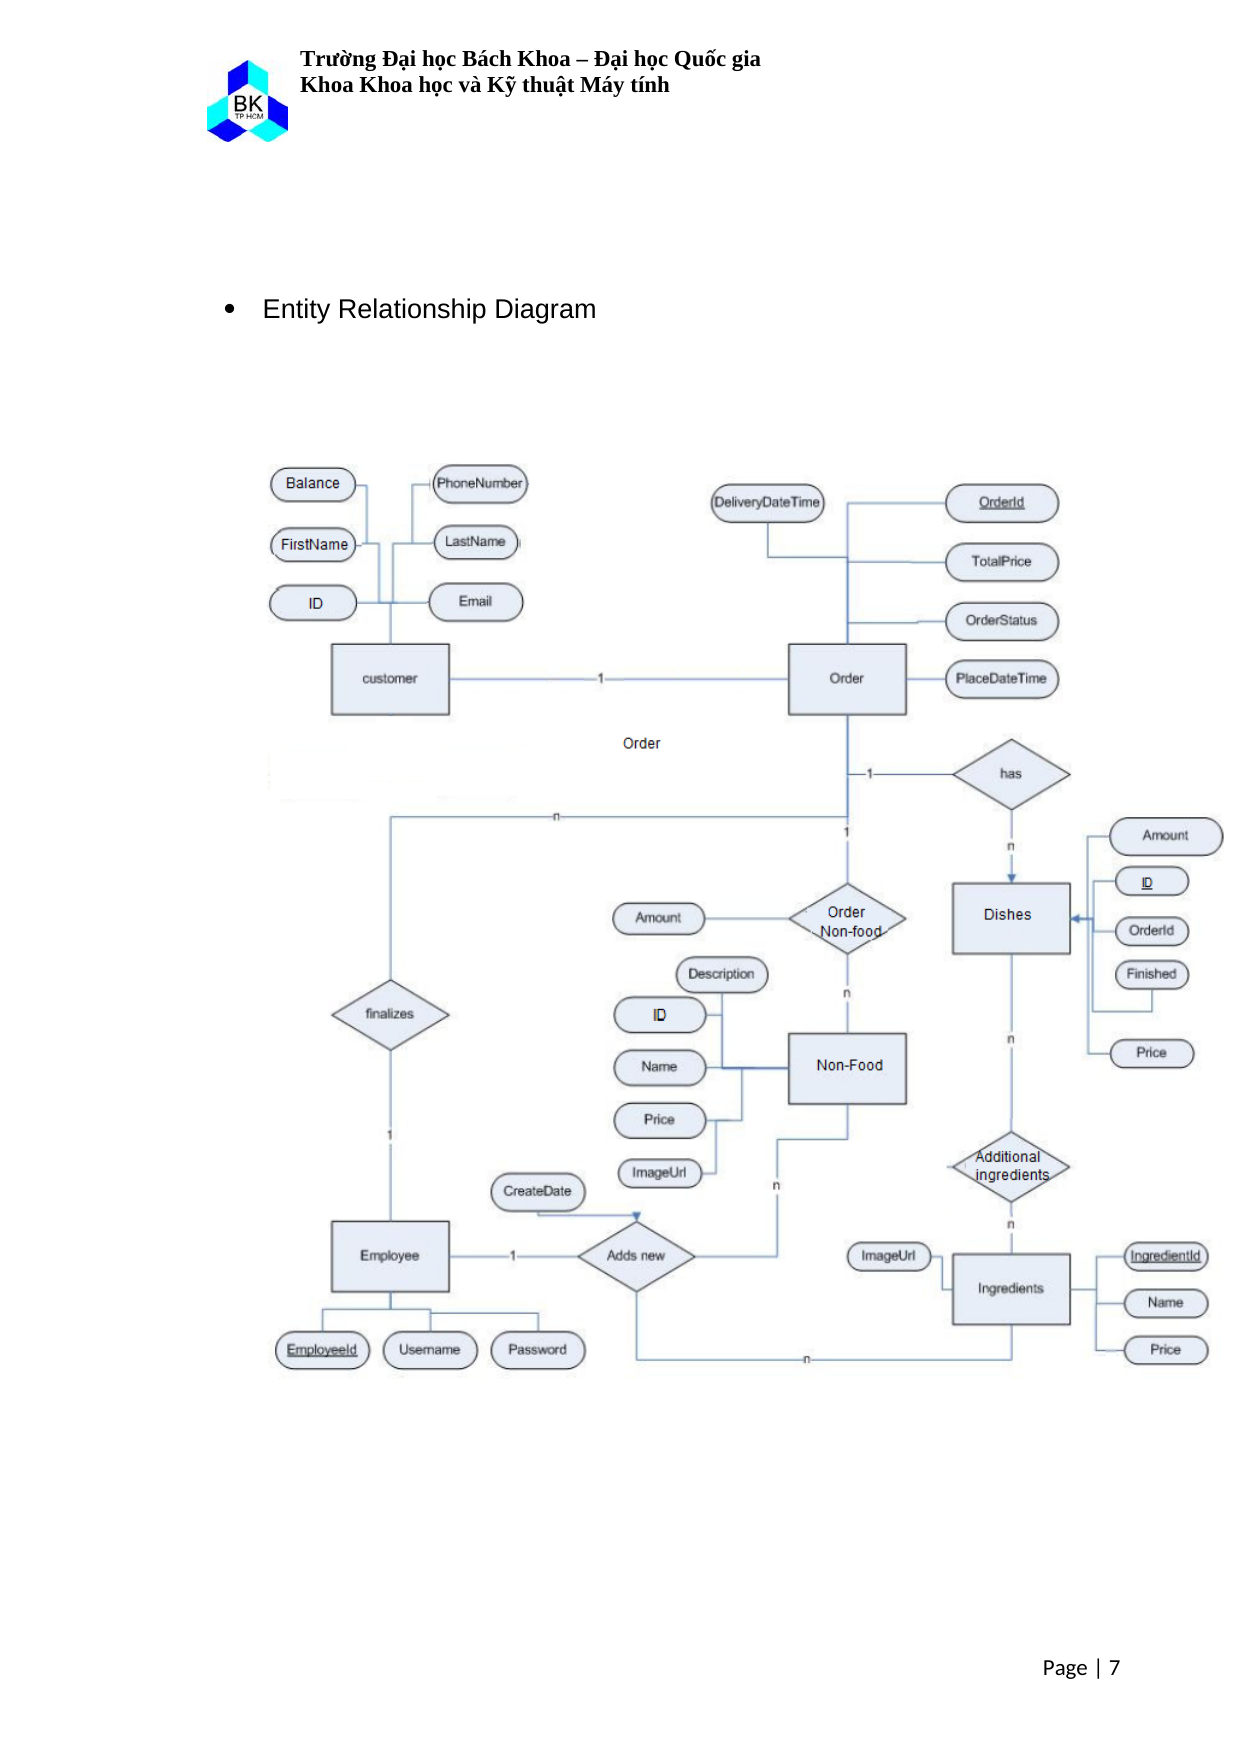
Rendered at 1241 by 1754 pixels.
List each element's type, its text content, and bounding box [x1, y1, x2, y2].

list Entity Relationship Diagram [225, 293, 1120, 325]
picture [262, 463, 1232, 1379]
picture [207, 60, 288, 142]
